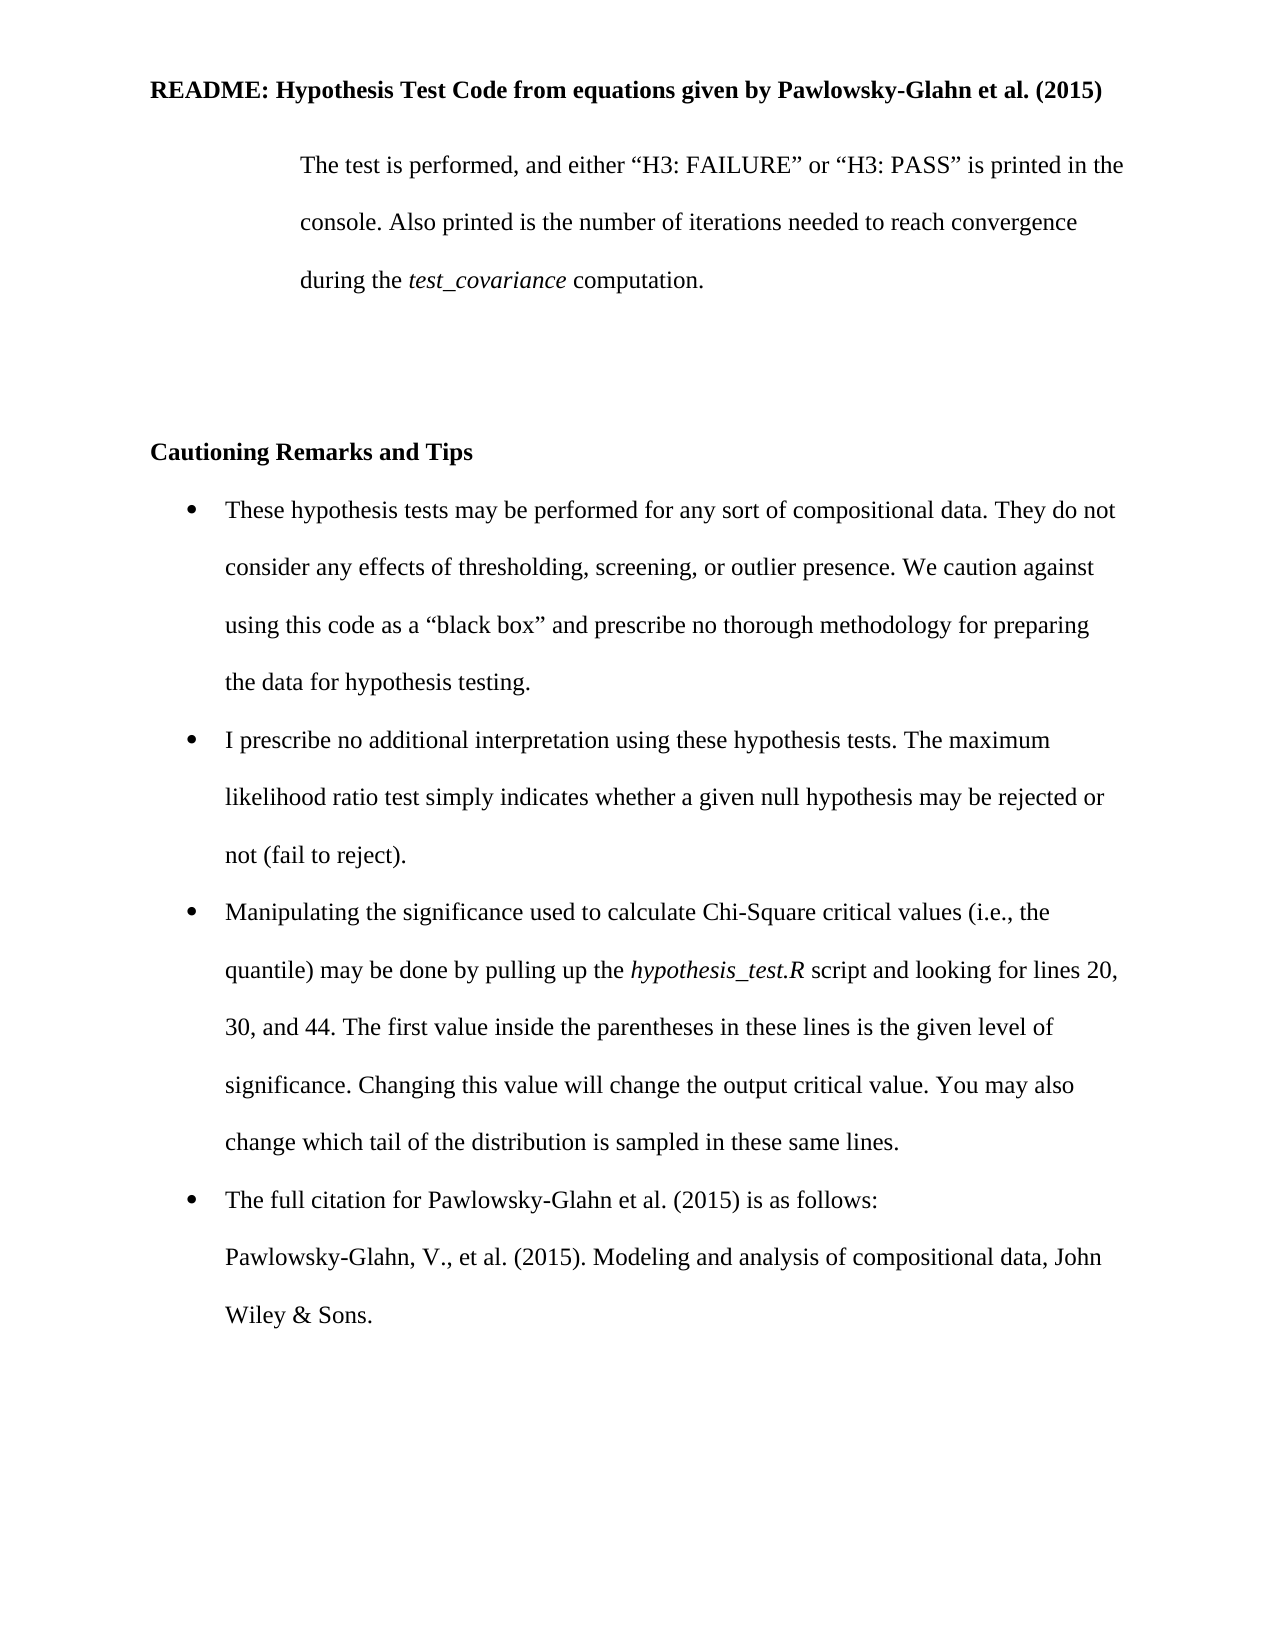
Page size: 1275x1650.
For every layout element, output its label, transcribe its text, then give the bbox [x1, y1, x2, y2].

text Cautioning Remarks and Tips [150, 437, 1125, 466]
list I prescribe no additional interpretation using these hypothesis tests. The maximum likelihood ratio test simply indicates whether a given null hypothesis may be rejected or not (fail to reject). [187, 725, 1125, 869]
list Manipulating the significance used to calculate Chi-Square critical values (i.e., the quantile) may be done by pulling up the hypothesis_test.R script and looking for lines 20, 30, and 44. The first value inside the parentheses in these lines is the given level of significance. Changing this value will change the output critical value. You may also change which tail of the distribution is sampled in these same lines. [187, 897, 1125, 1156]
list The full citation for Pawlowsky-Glahn et al. (2015) is as follows: [187, 1185, 1125, 1214]
list These hypothesis tests may be performed for any sort of compositional data. They do not consider any effects of thresholding, screening, or outlier presence. We caution against using this code as a “black box” and prescribe no thorough methodology for preparing the data for hypothesis testing. [187, 495, 1125, 696]
list Pawlowsky-Glahn, V., et al. (2015). Modeling and analysis of compositional data, John Wiley & Sons. [225, 1242, 1125, 1329]
text The test is performed, and either “H3: FAILURE” or “H3: PASS” is printed in the console. Also printed is the number of iterations needed to reach convergence during the test_covariance computation. [300, 150, 1125, 294]
